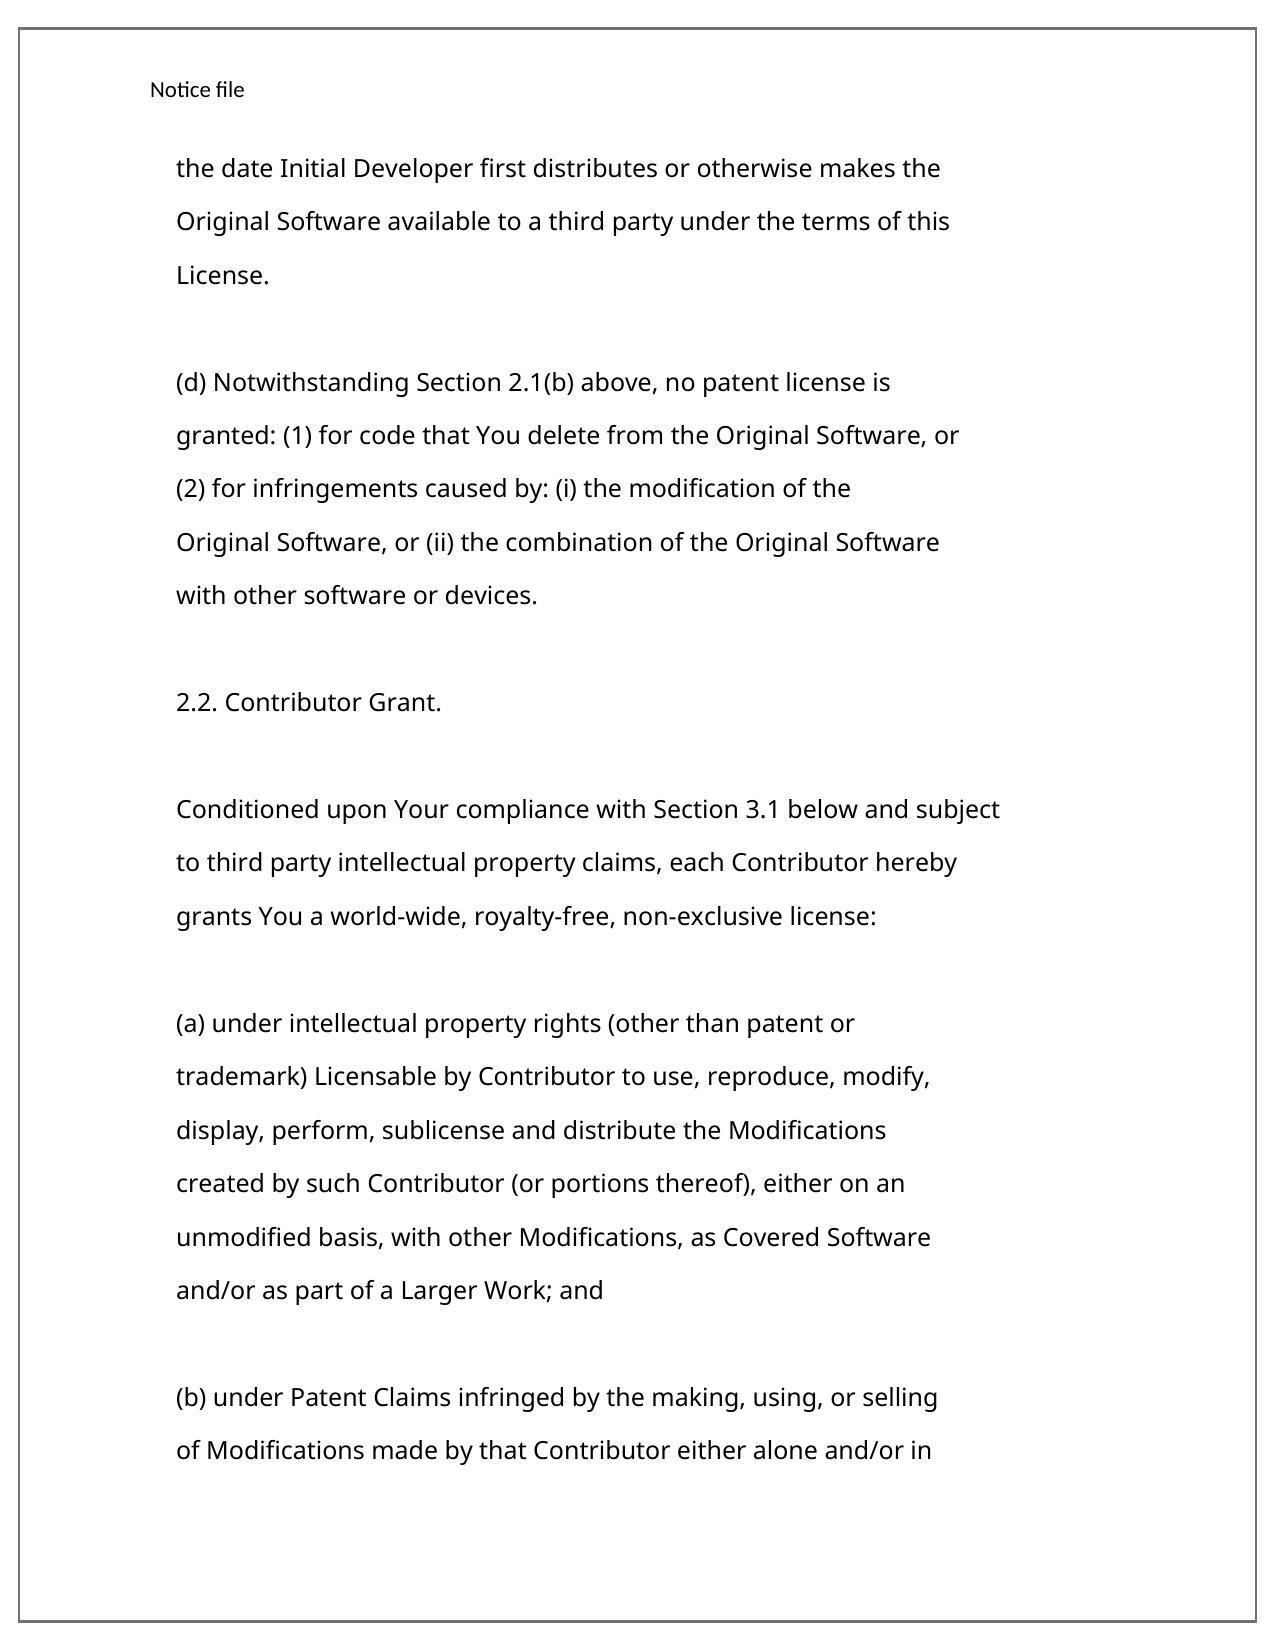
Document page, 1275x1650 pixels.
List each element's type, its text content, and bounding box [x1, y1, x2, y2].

text Conditioned upon Your compliance with Section 3.1 below and subject [150, 792, 1125, 826]
text (2) for infringements caused by: (i) the modification of the [150, 471, 1125, 505]
text (d) Notwithstanding Section 2.1(b) above, no patent license is [150, 364, 1125, 398]
text grants You a world-wide, royalty-free, non-exclusive license: [150, 898, 1125, 933]
text created by such Contributor (or portions thereof), either on an [150, 1166, 1125, 1200]
text (a) under intellectual property rights (other than patent or [150, 1005, 1125, 1039]
text and/or as part of a Larger Work; and [150, 1273, 1125, 1307]
text License. [150, 257, 1125, 291]
text Original Software available to a third party under the terms of this [150, 204, 1125, 238]
text (b) under Patent Claims infringed by the making, using, or selling [150, 1379, 1125, 1413]
text with other software or devices. [150, 578, 1125, 612]
text the date Initial Developer first distributes or otherwise makes the [150, 150, 1125, 184]
text display, perform, sublicense and distribute the Modifications [150, 1112, 1125, 1146]
text unmodified basis, with other Modifications, as Covered Software [150, 1219, 1125, 1253]
text trademark) Licensable by Contributor to use, reproduce, modify, [150, 1059, 1125, 1093]
text of Modifications made by that Contributor either alone and/or in [150, 1433, 1125, 1467]
text granted: (1) for code that You delete from the Original Software, or [150, 418, 1125, 452]
text 2.2. Contributor Grant. [150, 685, 1125, 719]
text Original Software, or (ii) the combination of the Original Software [150, 524, 1125, 558]
text to third party intellectual property claims, each Contributor hereby [150, 845, 1125, 879]
